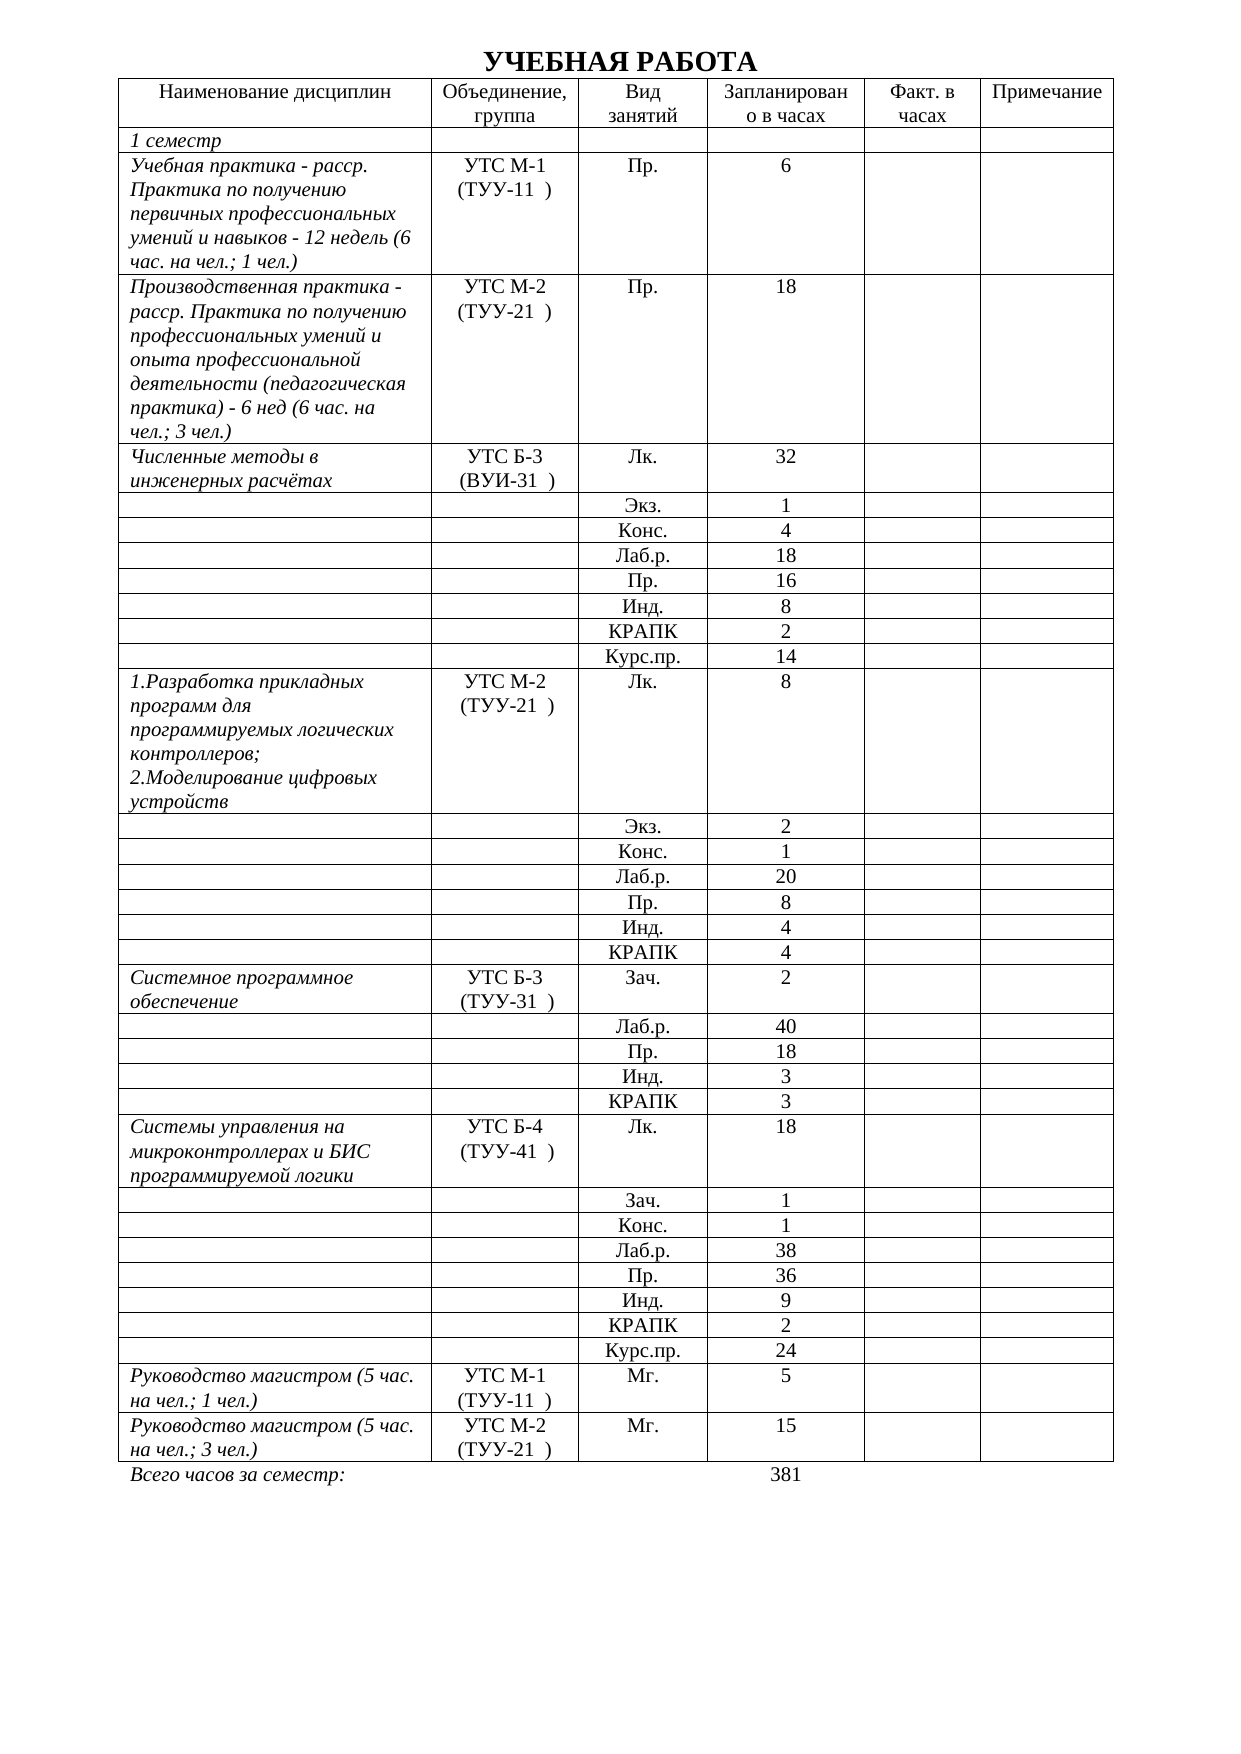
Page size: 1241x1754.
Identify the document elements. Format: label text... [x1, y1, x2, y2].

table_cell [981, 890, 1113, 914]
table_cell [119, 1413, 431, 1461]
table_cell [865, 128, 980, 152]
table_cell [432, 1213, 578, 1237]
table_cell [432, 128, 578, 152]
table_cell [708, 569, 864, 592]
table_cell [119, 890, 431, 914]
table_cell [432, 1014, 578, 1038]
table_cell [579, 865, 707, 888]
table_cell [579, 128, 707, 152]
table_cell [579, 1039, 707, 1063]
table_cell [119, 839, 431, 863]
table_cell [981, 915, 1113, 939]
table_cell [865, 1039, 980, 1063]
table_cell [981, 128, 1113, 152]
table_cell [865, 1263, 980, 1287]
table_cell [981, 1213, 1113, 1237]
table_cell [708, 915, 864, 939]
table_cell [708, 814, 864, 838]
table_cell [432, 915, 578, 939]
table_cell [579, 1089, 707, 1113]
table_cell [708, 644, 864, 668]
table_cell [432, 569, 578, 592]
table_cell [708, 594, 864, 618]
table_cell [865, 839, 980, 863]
text Учебная работа [118, 44, 1122, 78]
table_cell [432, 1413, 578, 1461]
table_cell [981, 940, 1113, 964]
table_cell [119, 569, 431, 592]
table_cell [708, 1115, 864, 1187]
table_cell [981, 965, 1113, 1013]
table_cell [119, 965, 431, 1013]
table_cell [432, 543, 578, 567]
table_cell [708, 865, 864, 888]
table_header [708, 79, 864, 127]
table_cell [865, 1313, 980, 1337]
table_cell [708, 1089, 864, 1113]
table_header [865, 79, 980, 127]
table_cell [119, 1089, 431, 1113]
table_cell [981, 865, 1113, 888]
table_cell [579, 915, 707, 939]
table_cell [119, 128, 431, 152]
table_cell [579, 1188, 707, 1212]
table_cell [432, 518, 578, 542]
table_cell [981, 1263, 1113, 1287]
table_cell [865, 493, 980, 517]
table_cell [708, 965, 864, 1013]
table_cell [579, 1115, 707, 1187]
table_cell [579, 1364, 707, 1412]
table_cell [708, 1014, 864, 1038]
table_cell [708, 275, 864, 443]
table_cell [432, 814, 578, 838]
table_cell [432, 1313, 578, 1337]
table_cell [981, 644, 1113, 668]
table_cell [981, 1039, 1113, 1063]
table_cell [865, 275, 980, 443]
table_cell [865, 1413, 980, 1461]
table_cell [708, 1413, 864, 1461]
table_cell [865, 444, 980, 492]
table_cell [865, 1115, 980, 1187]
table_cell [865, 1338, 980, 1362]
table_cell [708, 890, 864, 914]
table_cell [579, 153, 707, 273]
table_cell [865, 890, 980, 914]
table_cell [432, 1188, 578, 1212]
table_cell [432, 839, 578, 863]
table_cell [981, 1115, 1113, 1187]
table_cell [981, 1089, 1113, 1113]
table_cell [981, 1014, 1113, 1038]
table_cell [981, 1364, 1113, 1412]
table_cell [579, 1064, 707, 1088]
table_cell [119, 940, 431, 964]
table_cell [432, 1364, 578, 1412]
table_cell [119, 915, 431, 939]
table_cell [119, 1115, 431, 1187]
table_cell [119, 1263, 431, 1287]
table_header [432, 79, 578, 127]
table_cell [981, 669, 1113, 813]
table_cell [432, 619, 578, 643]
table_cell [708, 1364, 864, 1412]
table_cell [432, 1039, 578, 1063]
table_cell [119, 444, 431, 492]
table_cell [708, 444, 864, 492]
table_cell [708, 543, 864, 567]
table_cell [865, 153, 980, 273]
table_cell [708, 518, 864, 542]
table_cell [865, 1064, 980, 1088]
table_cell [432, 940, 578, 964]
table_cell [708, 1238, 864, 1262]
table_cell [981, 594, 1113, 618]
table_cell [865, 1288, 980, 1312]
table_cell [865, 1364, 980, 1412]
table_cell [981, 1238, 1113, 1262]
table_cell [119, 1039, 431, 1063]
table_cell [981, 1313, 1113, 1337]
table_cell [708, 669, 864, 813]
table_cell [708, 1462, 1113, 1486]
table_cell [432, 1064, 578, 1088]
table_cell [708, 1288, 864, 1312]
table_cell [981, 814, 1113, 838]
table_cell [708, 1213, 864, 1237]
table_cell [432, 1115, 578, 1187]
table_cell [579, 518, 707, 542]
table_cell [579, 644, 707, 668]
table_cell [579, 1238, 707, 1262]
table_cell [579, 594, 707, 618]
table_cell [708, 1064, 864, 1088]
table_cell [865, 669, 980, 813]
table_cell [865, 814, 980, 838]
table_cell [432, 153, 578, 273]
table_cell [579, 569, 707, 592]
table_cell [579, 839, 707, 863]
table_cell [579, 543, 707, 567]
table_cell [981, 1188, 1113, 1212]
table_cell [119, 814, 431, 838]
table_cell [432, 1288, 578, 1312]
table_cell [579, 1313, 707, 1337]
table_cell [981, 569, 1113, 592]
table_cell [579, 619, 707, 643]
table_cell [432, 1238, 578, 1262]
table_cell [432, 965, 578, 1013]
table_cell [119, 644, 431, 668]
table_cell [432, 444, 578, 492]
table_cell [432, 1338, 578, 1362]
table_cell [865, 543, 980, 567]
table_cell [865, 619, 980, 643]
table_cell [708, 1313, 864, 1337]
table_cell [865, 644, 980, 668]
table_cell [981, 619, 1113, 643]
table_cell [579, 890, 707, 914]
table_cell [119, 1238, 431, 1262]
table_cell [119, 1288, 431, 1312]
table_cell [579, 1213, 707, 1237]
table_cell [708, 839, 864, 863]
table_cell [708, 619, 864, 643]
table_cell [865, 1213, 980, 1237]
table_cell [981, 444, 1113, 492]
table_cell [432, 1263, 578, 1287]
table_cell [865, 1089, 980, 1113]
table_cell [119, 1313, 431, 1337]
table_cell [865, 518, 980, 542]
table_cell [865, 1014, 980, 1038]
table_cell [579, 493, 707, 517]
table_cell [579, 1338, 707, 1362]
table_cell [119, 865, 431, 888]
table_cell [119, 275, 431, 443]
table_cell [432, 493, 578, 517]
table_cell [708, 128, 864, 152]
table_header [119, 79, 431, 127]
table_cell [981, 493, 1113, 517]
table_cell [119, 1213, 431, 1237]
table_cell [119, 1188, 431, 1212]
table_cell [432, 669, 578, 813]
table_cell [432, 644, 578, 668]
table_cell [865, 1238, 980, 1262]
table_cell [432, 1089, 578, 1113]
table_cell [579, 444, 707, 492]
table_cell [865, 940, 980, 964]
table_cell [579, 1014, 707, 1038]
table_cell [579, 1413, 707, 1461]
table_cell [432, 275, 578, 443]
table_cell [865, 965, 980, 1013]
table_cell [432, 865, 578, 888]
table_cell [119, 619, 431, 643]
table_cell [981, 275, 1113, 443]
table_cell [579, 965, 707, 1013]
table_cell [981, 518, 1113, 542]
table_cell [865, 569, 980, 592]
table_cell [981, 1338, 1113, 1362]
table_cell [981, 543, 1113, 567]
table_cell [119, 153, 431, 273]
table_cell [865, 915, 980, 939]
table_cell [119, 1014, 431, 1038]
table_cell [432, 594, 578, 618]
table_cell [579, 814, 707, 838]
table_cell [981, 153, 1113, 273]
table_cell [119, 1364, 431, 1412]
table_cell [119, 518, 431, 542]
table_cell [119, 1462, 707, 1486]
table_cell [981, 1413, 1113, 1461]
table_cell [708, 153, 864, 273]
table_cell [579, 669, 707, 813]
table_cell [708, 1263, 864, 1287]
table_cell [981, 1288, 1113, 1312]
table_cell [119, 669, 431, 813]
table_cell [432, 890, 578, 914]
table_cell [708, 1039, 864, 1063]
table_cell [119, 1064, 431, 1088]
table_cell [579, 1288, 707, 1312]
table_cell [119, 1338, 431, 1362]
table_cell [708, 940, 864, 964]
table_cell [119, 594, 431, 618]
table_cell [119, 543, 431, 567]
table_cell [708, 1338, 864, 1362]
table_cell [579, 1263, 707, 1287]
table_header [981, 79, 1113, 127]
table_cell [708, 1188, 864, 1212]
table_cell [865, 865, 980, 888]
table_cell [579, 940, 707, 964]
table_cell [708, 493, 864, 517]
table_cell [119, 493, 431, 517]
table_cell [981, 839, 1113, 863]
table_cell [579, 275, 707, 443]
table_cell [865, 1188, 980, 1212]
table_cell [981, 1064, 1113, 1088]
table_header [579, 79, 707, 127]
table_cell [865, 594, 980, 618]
